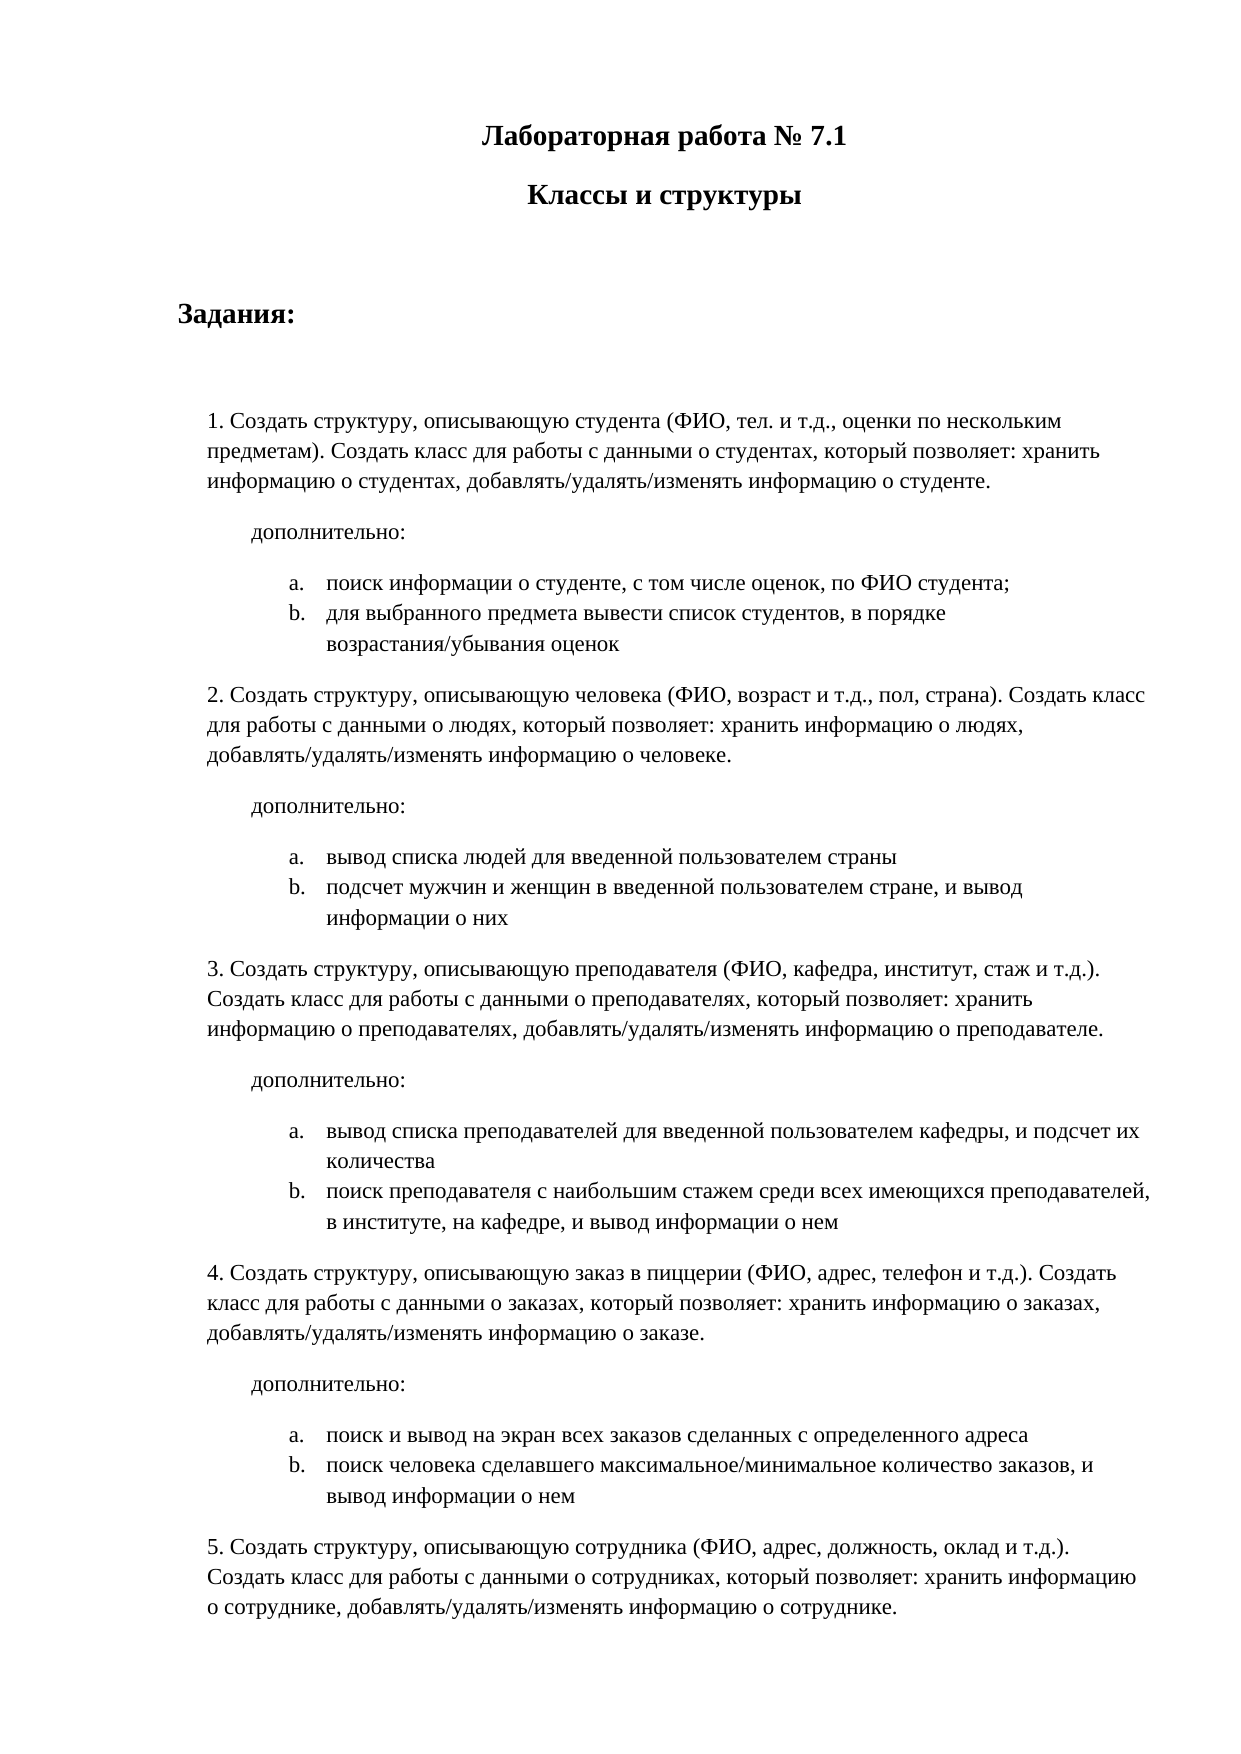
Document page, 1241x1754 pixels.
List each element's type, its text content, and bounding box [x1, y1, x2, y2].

text 3. Создать структуру, описывающую преподавателя (ФИО, кафедра, институт, стаж и т.д.). Создать класс для работы с данными о преподавателях, который позволяет: хранить информацию о преподавателях, добавлять/удалять/изменять информацию о преподавателе. [207, 954, 1152, 1041]
list поиск человека сделавшего максимальное/минимальное количество заказов, и вывод информации о нем [288, 1451, 1152, 1508]
text дополнительно: [251, 792, 1152, 818]
text Задания: [177, 296, 1152, 330]
list поиск и вывод на экран всех заказов сделанных с определенного адреса [288, 1421, 1152, 1448]
list подсчет мужчин и женщин в введенной пользователем стране, и вывод информации о них [288, 873, 1152, 930]
text дополнительно: [251, 518, 1152, 544]
text 5. Создать структуру, описывающую сотрудника (ФИО, адрес, должность, оклад и т.д.). Создать класс для работы с данными о сотрудниках, который позволяет: хранить информацию о сотруднике, добавлять/удалять/изменять информацию о сотруднике. [207, 1533, 1152, 1619]
text Классы и структуры [177, 177, 1152, 211]
text Лабораторная работа № 7.1 [177, 118, 1152, 152]
list для выбранного предмета вывести список студентов, в порядке возрастания/убывания оценок [288, 599, 1152, 656]
list поиск преподавателя с наибольшим стажем среди всех имеющихся преподавателей, в институте, на кафедре, и вывод информации о нем [288, 1177, 1152, 1234]
text дополнительно: [251, 1066, 1152, 1092]
list вывод списка людей для введенной пользователем страны [288, 843, 1152, 869]
list вывод списка преподавателей для введенной пользователем кафедры, и подсчет их количества [288, 1117, 1152, 1174]
text 4. Создать структуру, описывающую заказ в пиццерии (ФИО, адрес, телефон и т.д.). Создать класс для работы с данными о заказах, который позволяет: хранить информацию о заказах, добавлять/удалять/изменять информацию о заказе. [207, 1259, 1152, 1346]
text дополнительно: [251, 1370, 1152, 1397]
text 2. Создать структуру, описывающую человека (ФИО, возраст и т.д., пол, страна). Создать класс для работы с данными о людях, который позволяет: хранить информацию о людях, добавлять/удалять/изменять информацию о человеке. [207, 681, 1152, 767]
list поиск информации о студенте, с том числе оценок, по ФИО студента; [288, 569, 1152, 596]
text 1. Создать структуру, описывающую студента (ФИО, тел. и т.д., оценки по нескольким предметам). Создать класс для работы с данными о студентах, который позволяет: хранить информацию о студентах, добавлять/удалять/изменять информацию о студенте. [207, 407, 1152, 493]
